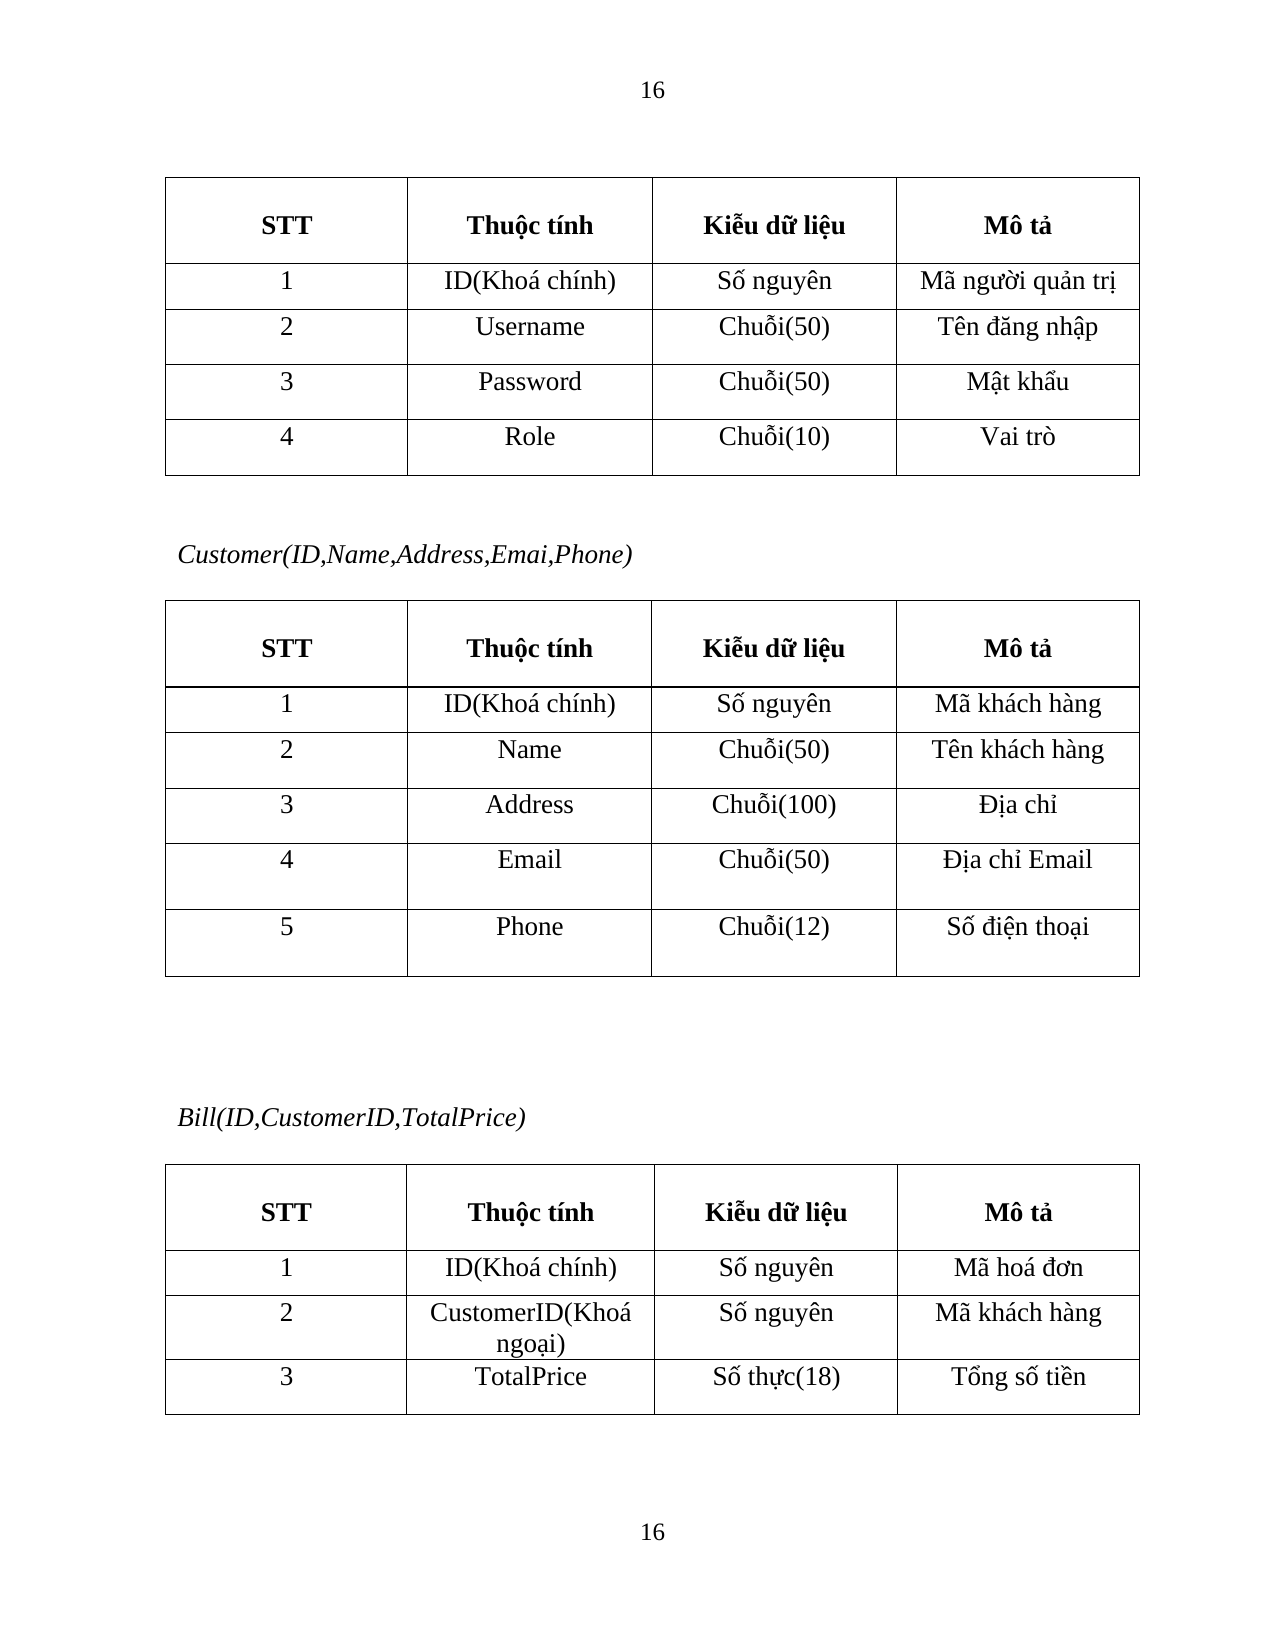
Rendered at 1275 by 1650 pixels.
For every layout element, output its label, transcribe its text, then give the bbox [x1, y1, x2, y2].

table_cell Chuỗi(100) [652, 789, 896, 843]
table_cell Số nguyên [655, 1296, 897, 1359]
table_cell Mã hoá đơn [898, 1251, 1139, 1295]
table_header Thuộc tính [408, 178, 652, 263]
table_header Kiễu dữ liệu [653, 178, 896, 263]
table_header Thuộc tính [408, 601, 651, 686]
table_header STT [166, 1165, 406, 1249]
table_cell 5 [166, 910, 407, 976]
table_cell 1 [166, 688, 407, 732]
table_header Mô tả [897, 178, 1139, 263]
table_header STT [166, 178, 407, 263]
table_cell Chuỗi(50) [653, 310, 896, 364]
table_cell ID(Khoá chính) [408, 264, 652, 309]
table_cell Name [408, 733, 651, 787]
table_cell 1 [166, 264, 407, 309]
table_cell Chuỗi(10) [653, 420, 896, 474]
table_cell CustomerID(Khoá ngoại) [407, 1296, 654, 1359]
table_cell TotalPrice [407, 1360, 654, 1414]
table_cell Tổng số tiền [898, 1360, 1139, 1414]
table_header Kiễu dữ liệu [655, 1165, 897, 1249]
table_cell Số nguyên [655, 1251, 897, 1295]
table_cell Phone [408, 910, 651, 976]
table_cell 3 [166, 789, 407, 843]
table_cell Vai trò [897, 420, 1139, 474]
table_cell Role [408, 420, 652, 474]
table_header Kiễu dữ liệu [652, 601, 896, 686]
table_cell Chuỗi(12) [652, 910, 896, 976]
table_cell 3 [166, 1360, 406, 1414]
table_cell Mật khẩu [897, 365, 1139, 419]
table_cell Số thực(18) [655, 1360, 897, 1414]
table_cell Số điện thoại [897, 910, 1139, 976]
table_cell Chuỗi(50) [652, 733, 896, 787]
table_cell Số nguyên [652, 688, 896, 732]
table_cell Mã người quản trị [897, 264, 1139, 309]
table_cell Chuỗi(50) [653, 365, 896, 419]
table_cell 3 [166, 365, 407, 419]
table_cell Địa chỉ [897, 789, 1139, 843]
table_cell Tên khách hàng [897, 733, 1139, 787]
table_cell Password [408, 365, 652, 419]
table_cell ID(Khoá chính) [407, 1251, 654, 1295]
text Customer(ID,Name,Address,Emai,Phone) [177, 538, 1128, 569]
table_cell Tên đăng nhập [897, 310, 1139, 364]
text Bill(ID,CustomerID,TotalPrice) [177, 1101, 1128, 1132]
table_cell Username [408, 310, 652, 364]
table_cell 2 [166, 733, 407, 787]
table_cell 4 [166, 420, 407, 474]
table_cell Address [408, 789, 651, 843]
table_cell Số nguyên [653, 264, 896, 309]
table_cell Mã khách hàng [897, 688, 1139, 732]
table_cell Chuỗi(50) [652, 844, 896, 909]
table_cell 1 [166, 1251, 406, 1295]
table_header STT [166, 601, 407, 686]
table_cell 2 [166, 310, 407, 364]
table_cell 4 [166, 844, 407, 909]
table_header Mô tả [898, 1165, 1139, 1249]
table_cell Mã khách hàng [898, 1296, 1139, 1359]
table_cell Email [408, 844, 651, 909]
table_cell Địa chỉ Email [897, 844, 1139, 909]
table_cell 2 [166, 1296, 406, 1359]
table_cell ID(Khoá chính) [408, 688, 651, 732]
table_header Mô tả [897, 601, 1139, 686]
table_header Thuộc tính [407, 1165, 654, 1249]
